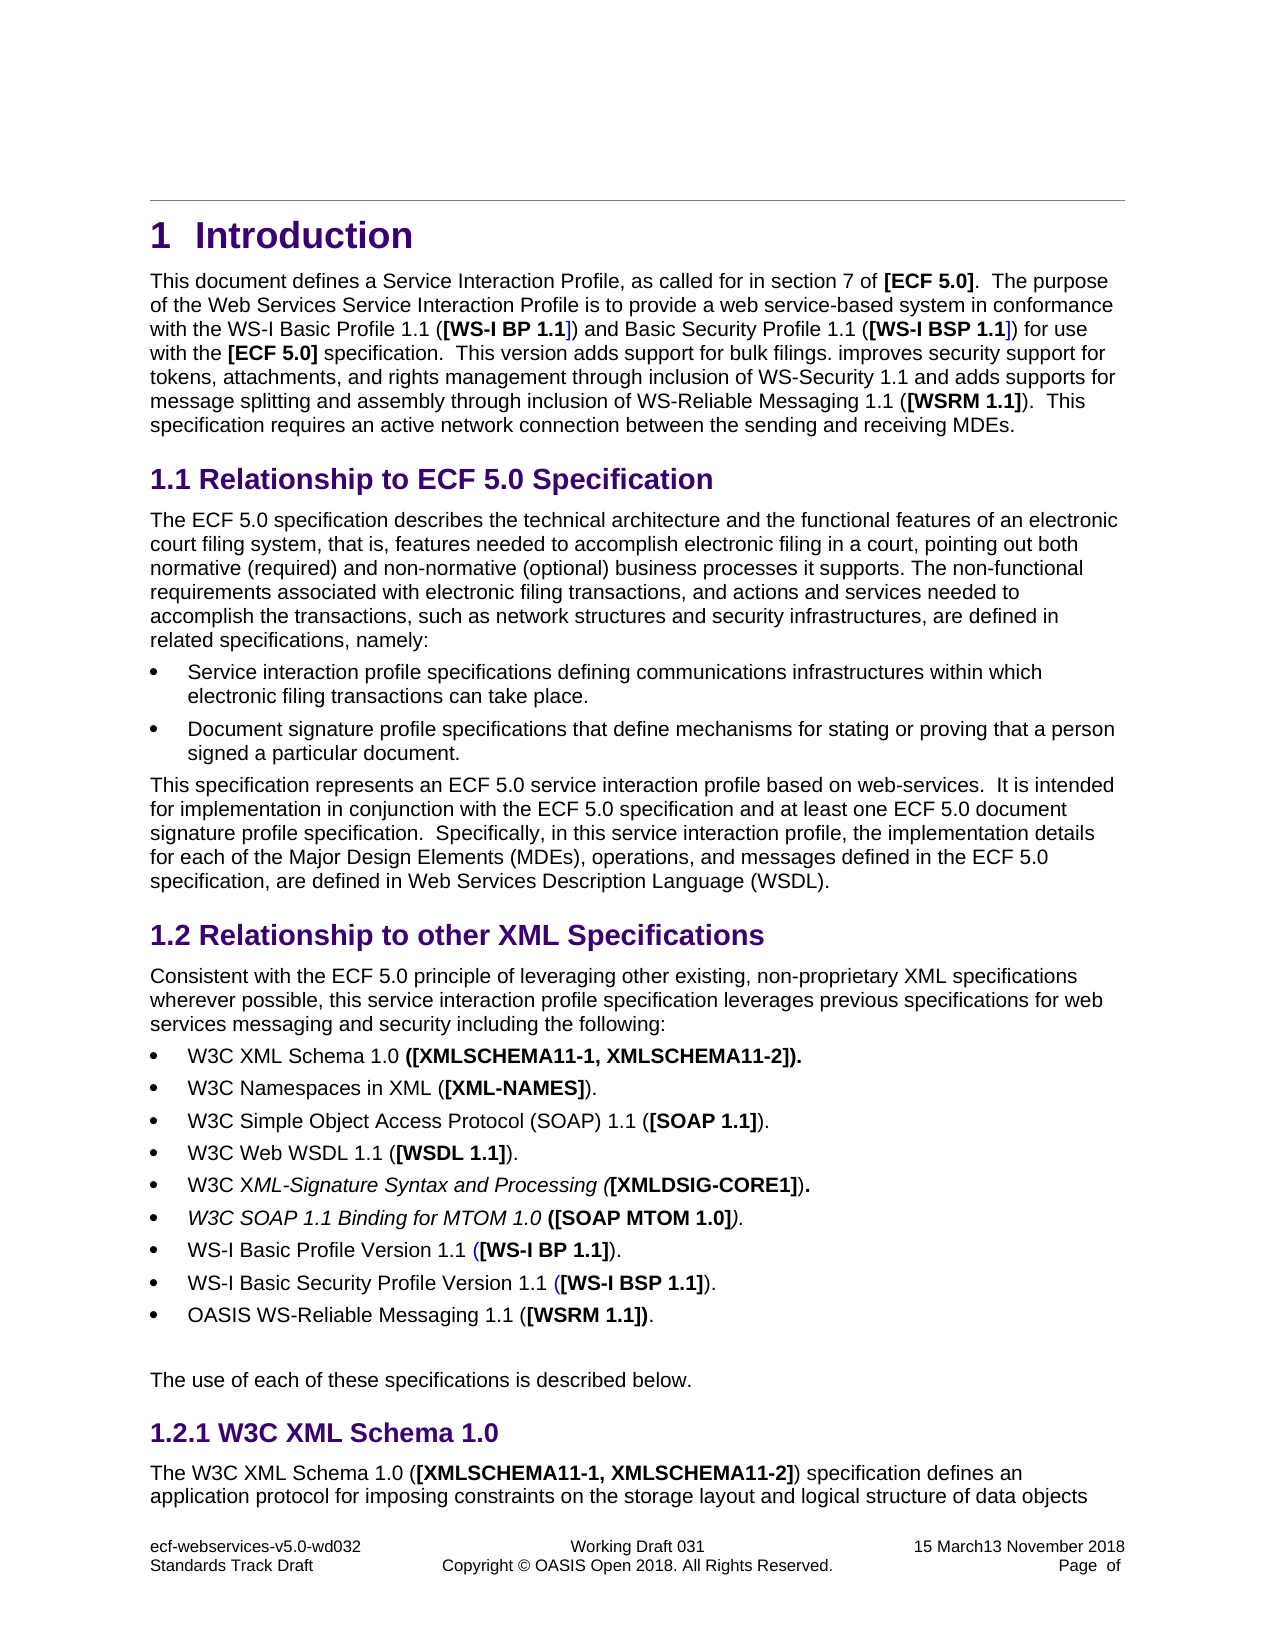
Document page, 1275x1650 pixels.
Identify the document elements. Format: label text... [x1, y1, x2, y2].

list W3C SOAP 1.1 Binding for MTOM 1.0 ([SOAP MTOM 1.0]). [150, 1206, 1125, 1230]
subtitle W3C XML Schema 1.0 [150, 1417, 1125, 1448]
text This specification represents an ECF 5.0 service interaction profile based on web-services. It is intended for implementation in conjunction with the ECF 5.0 specification and at least one ECF 5.0 document signature profile specification. Specifically, in this service interaction profile, the implementation details for each of the Major Design Elements (MDEs), operations, and messages defined in the ECF 5.0 specification, are defined in Web Services Description Language (WSDL). [150, 773, 1125, 892]
list W3C Namespaces in XML ([XML-NAMES]). [150, 1076, 1125, 1100]
list W3C XML-Signature Syntax and Processing ([XMLDSIG-CORE1]). [150, 1173, 1125, 1197]
text This document defines a Service Interaction Profile, as called for in section 7 of [ECF 5.0]. The purpose of the Web Services Service Interaction Profile is to provide a web service-based system in conformance with the WS-I Basic Profile 1.1 ([WS-I BP 1.1]) and Basic Security Profile 1.1 ([WS-I BSP 1.1]) for use with the [ECF 5.0] specification. This version adds support for bulk filings. improves security support for tokens, attachments, and rights management through inclusion of WS-Security 1.1 and adds supports for message splitting and assembly through inclusion of WS-Reliable Messaging 1.1 ([WSRM 1.1]). This specification requires an active network connection between the sending and receiving MDEs. [150, 269, 1125, 437]
list WS-I Basic Security Profile Version 1.1 ([WS-I BSP 1.1]). [150, 1271, 1125, 1294]
list Service interaction profile specifications defining communications infrastructures within which electronic filing transactions can take place. [150, 660, 1125, 708]
list Document signature profile specifications that define mechanisms for stating or proving that a person signed a particular document. [150, 716, 1125, 764]
subtitle Relationship to other XML Specifications [150, 917, 1125, 951]
list The use of each of these specifications is described below. [150, 1368, 1125, 1392]
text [150, 1460, 1125, 1508]
subtitle Relationship to ECF 5.0 Specification [150, 462, 1125, 495]
list WS-I Basic Profile Version 1.1 ([WS-I BP 1.1]). [150, 1238, 1125, 1262]
text The ECF 5.0 specification describes the technical architecture and the functional features of an electronic court filing system, that is, features needed to accomplish electronic filing in a court, pointing out both normative (required) and non-normative (optional) business processes it supports. The non-functional requirements associated with electronic filing transactions, and actions and services needed to accomplish the transactions, such as network structures and security infrastructures, are defined in related specifications, namely: [150, 508, 1125, 652]
subtitle Introduction [150, 201, 1125, 257]
list OASIS WS-Reliable Messaging 1.1 ([WSRM 1.1]). [150, 1303, 1125, 1327]
text Consistent with the ECF 5.0 principle of leveraging other existing, non-proprietary XML specifications wherever possible, this service interaction profile specification leverages previous specifications for web services messaging and security including the following: [150, 963, 1125, 1035]
list W3C Web WSDL 1.1 ([WSDL 1.1]). [150, 1141, 1125, 1165]
list W3C Simple Object Access Protocol (SOAP) 1.1 ([SOAP 1.1]). [150, 1108, 1125, 1133]
list W3C XML Schema 1.0 ([XMLSCHEMA11-1, XMLSCHEMA11-2]). [150, 1044, 1125, 1068]
